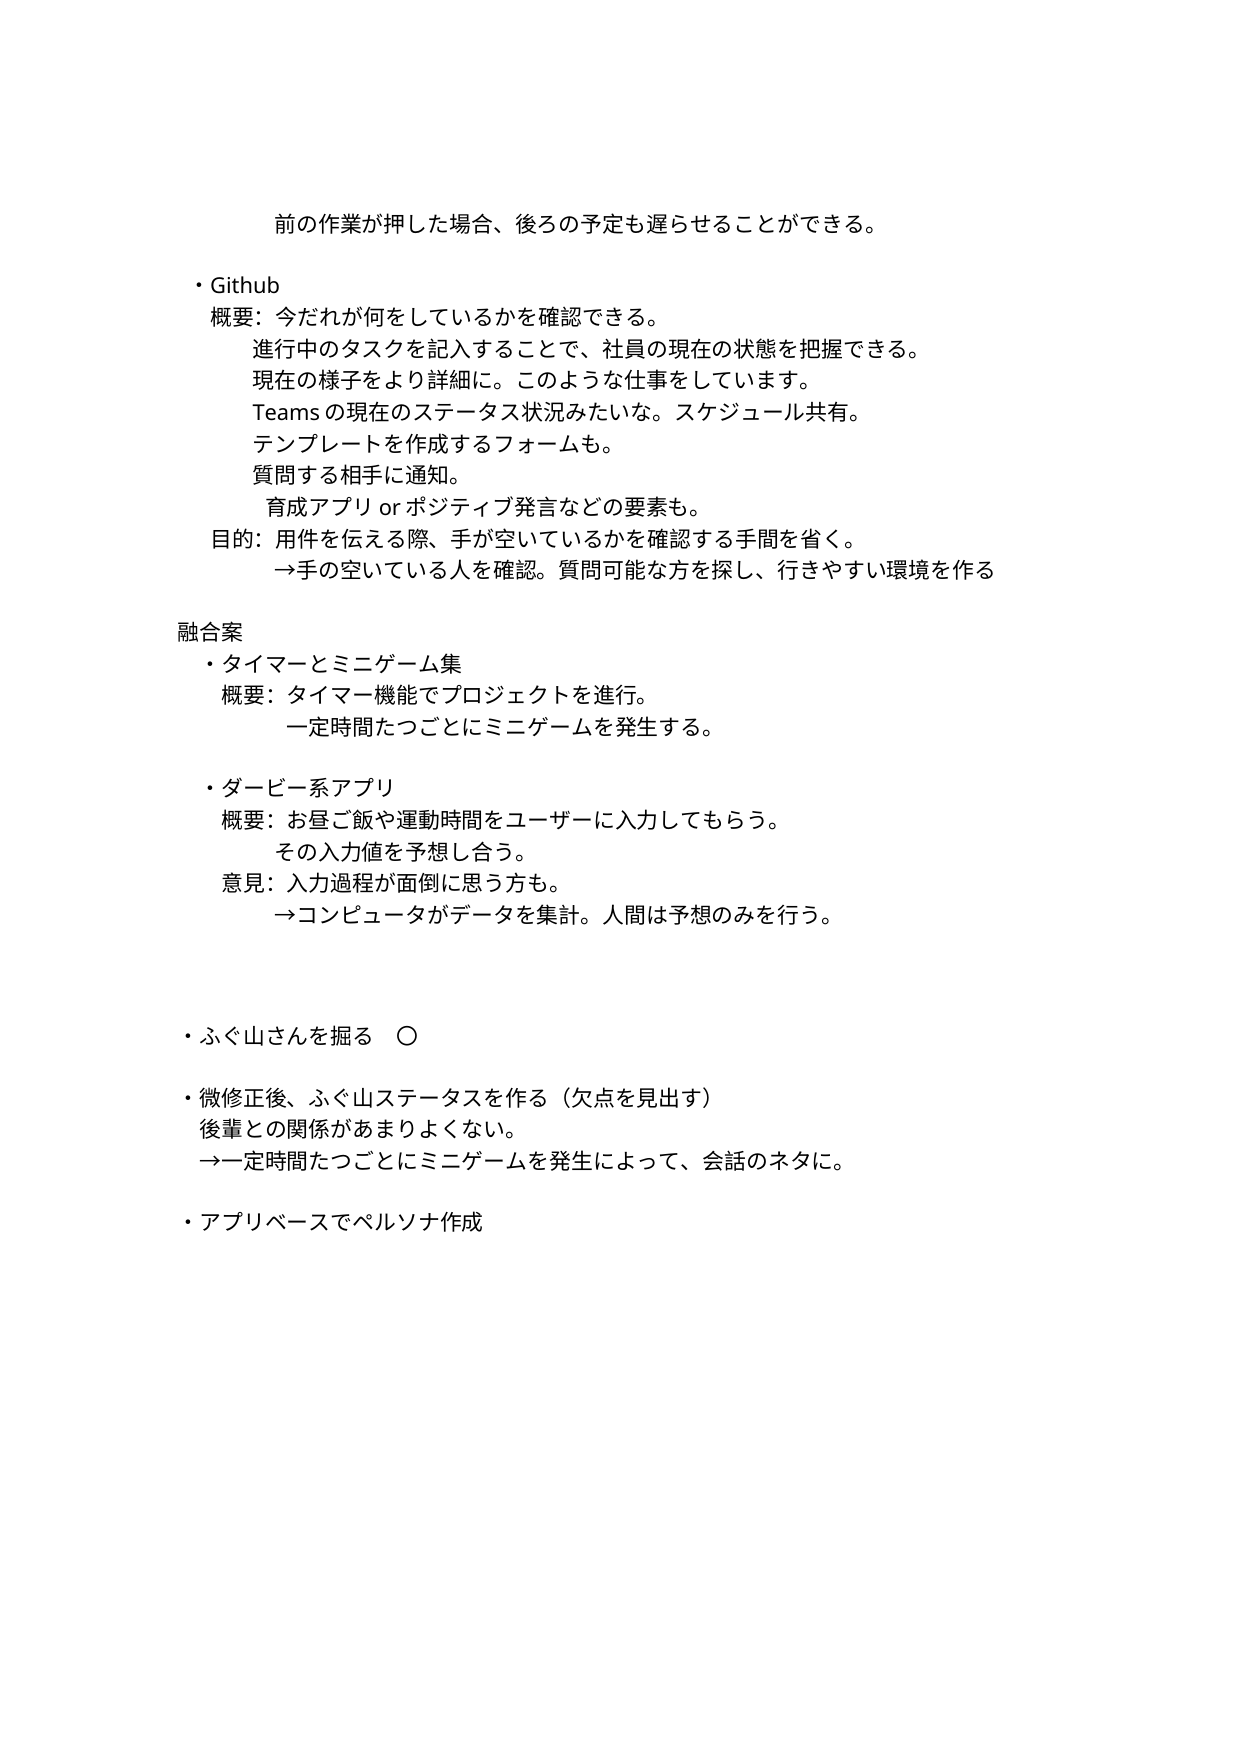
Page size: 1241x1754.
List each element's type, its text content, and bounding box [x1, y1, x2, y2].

text ・微修正後、ふぐ山ステータスを作る（欠点を見出す） [177, 1081, 1063, 1112]
text Teamsの現在のステータス状況みたいな。スケジュール共有。 [177, 395, 1063, 427]
text →手の空いている人を確認。質問可能な方を探し、行きやすい環境を作る [177, 553, 1063, 585]
text 概要：今だれが何をしているかを確認できる。 [177, 300, 1063, 332]
text →コンピュータがデータを集計。人間は予想のみを行う。 [177, 898, 1063, 930]
text 前の作業が押した場合、後ろの予定も遅らせることができる。 [177, 207, 1063, 238]
text 一定時間たつごとにミニゲームを発生する。 [177, 710, 1063, 742]
text ・タイマーとミニゲーム集 [177, 647, 1063, 678]
text 融合案 [177, 615, 1063, 647]
text 現在の様子をより詳細に。このような仕事をしています。 [177, 363, 1063, 395]
text ・ふぐ山さんを掘る 〇 [177, 1019, 1063, 1051]
text 後輩との関係があまりよくない。 [177, 1112, 1063, 1144]
text テンプレートを作成するフォームも。 [177, 427, 1063, 458]
text 意見：入力過程が面倒に思う方も。 [177, 866, 1063, 898]
text ・アプリベースでペルソナ作成 [177, 1205, 1063, 1237]
text 概要：お昼ご飯や運動時間をユーザーに入力してもらう。 [177, 803, 1063, 835]
text ・Github [177, 268, 1063, 300]
text その入力値を予想し合う。 [177, 835, 1063, 866]
text 目的：用件を伝える際、手が空いているかを確認する手間を省く。 [177, 522, 1063, 553]
text →一定時間たつごとにミニゲームを発生によって、会話のネタに。 [177, 1144, 1063, 1176]
text 進行中のタスクを記入することで、社員の現在の状態を把握できる。 [177, 332, 1063, 363]
text 育成アプリorポジティブ発言などの要素も。 [177, 490, 1063, 522]
text 質問する相手に通知。 [177, 458, 1063, 490]
text 概要：タイマー機能でプロジェクトを進行。 [177, 678, 1063, 710]
text ・ダービー系アプリ [177, 771, 1063, 803]
